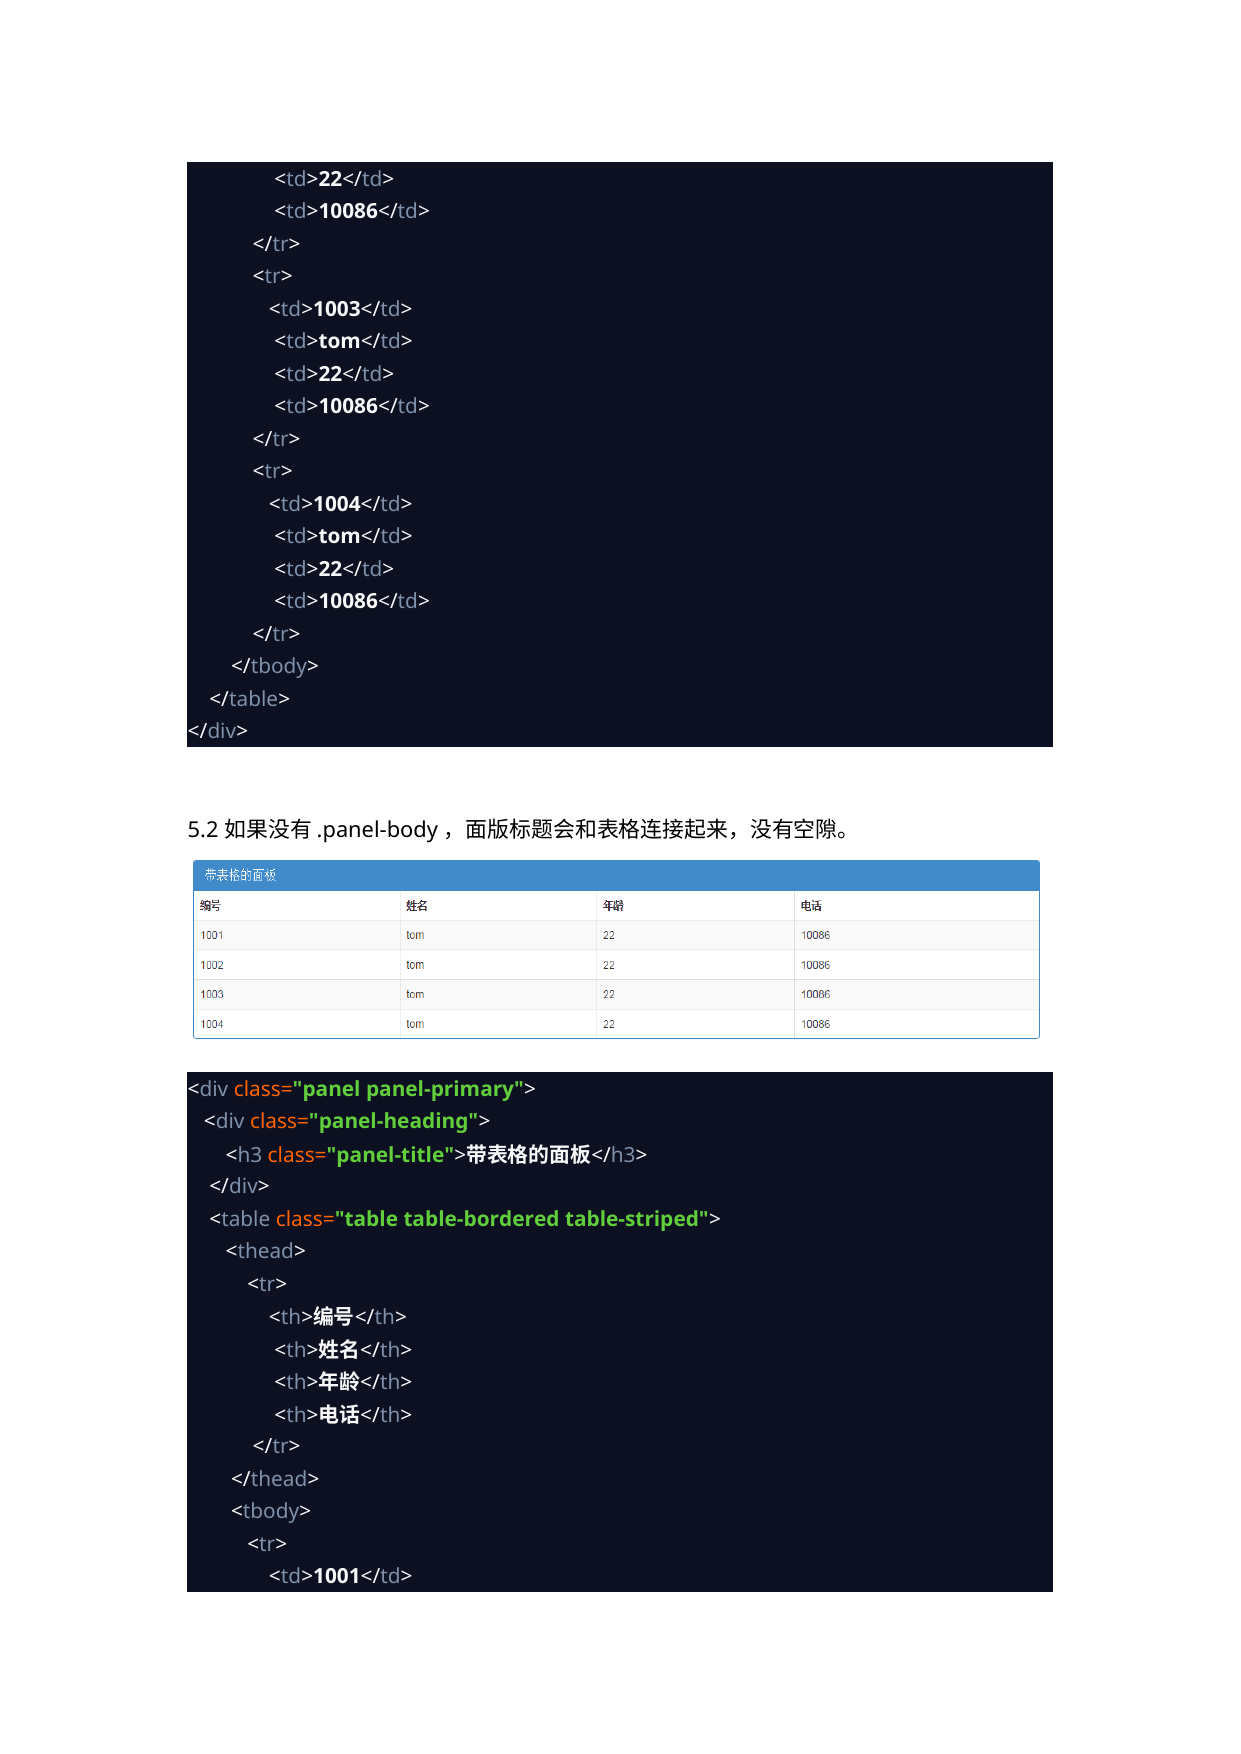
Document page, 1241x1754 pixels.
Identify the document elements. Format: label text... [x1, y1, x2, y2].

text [187, 162, 1053, 747]
text 5.2 如果没有 .panel-body ，面版标题会和表格连接起来，没有空隙。 [187, 812, 1053, 844]
picture [187, 844, 1052, 1046]
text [187, 1072, 1053, 1592]
